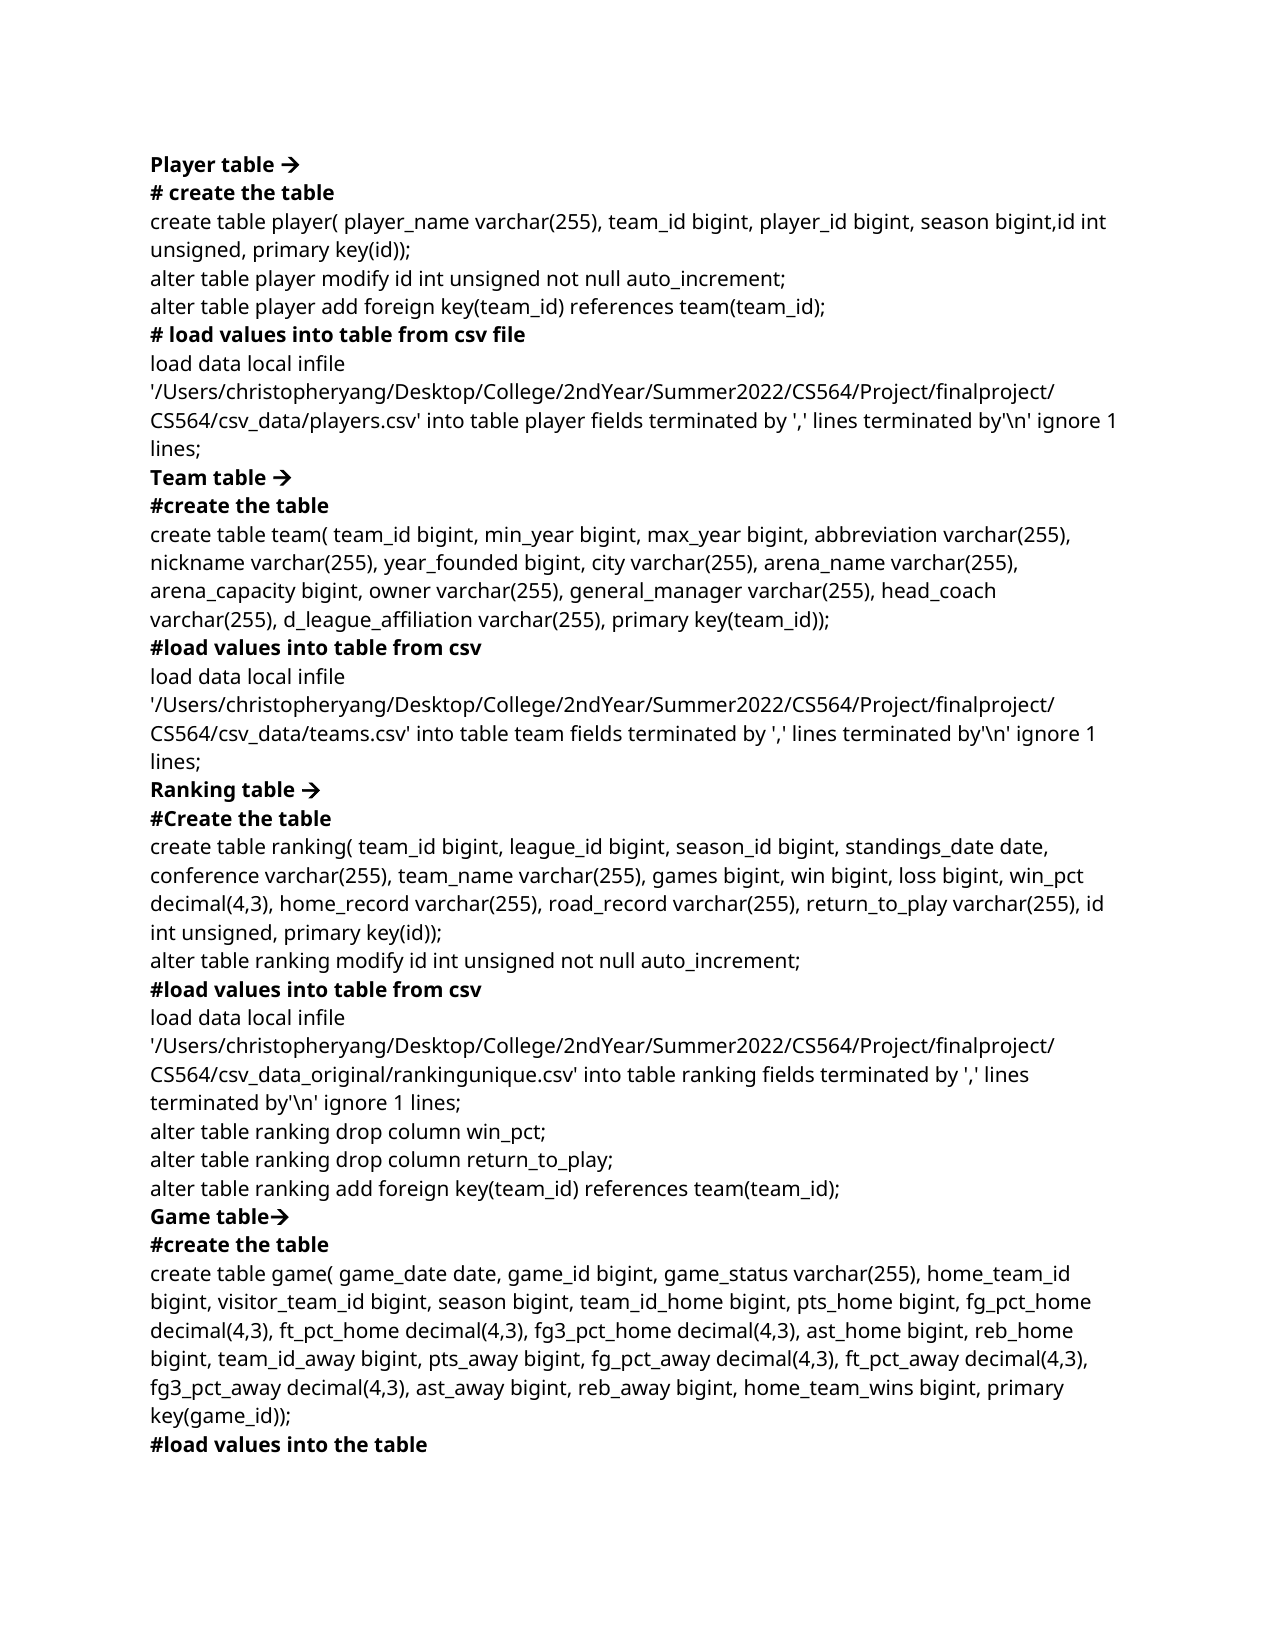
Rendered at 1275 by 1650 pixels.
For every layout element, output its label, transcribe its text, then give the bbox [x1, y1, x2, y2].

text create table ranking( team_id bigint, league_id bigint, season_id bigint, standings_date date, conference varchar(255), team_name varchar(255), games bigint, win bigint, loss bigint, win_pct decimal(4,3), home_record varchar(255), road_record varchar(255), return_to_play varchar(255), id int unsigned, primary key(id)); [150, 832, 1125, 946]
text alter table ranking modify id int unsigned not null auto_increment; [150, 946, 1125, 975]
text # create the table [150, 178, 1125, 207]
text load data local infile '/Users/christopheryang/Desktop/College/2ndYear/Summer2022/CS564/Project/finalproject/CS564/csv_data_original/rankingunique.csv' into table ranking fields terminated by ',' lines terminated by'\n' ignore 1 lines; [150, 1003, 1125, 1117]
text #load values into table from csv [150, 633, 1125, 662]
text #create the table [150, 1231, 1125, 1259]
text alter table ranking add foreign key(team_id) references team(team_id); [150, 1174, 1125, 1202]
text #load values into table from csv [150, 975, 1125, 1003]
text create table game( game_date date, game_id bigint, game_status varchar(255), home_team_id bigint, visitor_team_id bigint, season bigint, team_id_home bigint, pts_home bigint, fg_pct_home decimal(4,3), ft_pct_home decimal(4,3), fg3_pct_home decimal(4,3), ast_home bigint, reb_home bigint, team_id_away bigint, pts_away bigint, fg_pct_away decimal(4,3), ft_pct_away decimal(4,3), fg3_pct_away decimal(4,3), ast_away bigint, reb_away bigint, home_team_wins bigint, primary key(game_id)); [150, 1259, 1125, 1430]
text load data local infile '/Users/christopheryang/Desktop/College/2ndYear/Summer2022/CS564/Project/finalproject/CS564/csv_data/teams.csv' into table team fields terminated by ',' lines terminated by'\n' ignore 1 lines; [150, 662, 1125, 776]
text create table player( player_name varchar(255), team_id bigint, player_id bigint, season bigint,id int unsigned, primary key(id)); [150, 207, 1125, 264]
text #load values into the table [150, 1430, 1125, 1458]
text create table team( team_id bigint, min_year bigint, max_year bigint, abbreviation varchar(255), nickname varchar(255), year_founded bigint, city varchar(255), arena_name varchar(255), arena_capacity bigint, owner varchar(255), general_manager varchar(255), head_coach varchar(255), d_league_affiliation varchar(255), primary key(team_id)); [150, 520, 1125, 633]
text Team table [150, 463, 1125, 491]
text alter table player modify id int unsigned not null auto_increment; [150, 264, 1125, 292]
text # load values into table from csv file [150, 321, 1125, 349]
text alter table ranking drop column win_pct; [150, 1117, 1125, 1145]
text alter table ranking drop column return_to_play; [150, 1145, 1125, 1174]
text load data local infile '/Users/christopheryang/Desktop/College/2ndYear/Summer2022/CS564/Project/finalproject/CS564/csv_data/players.csv' into table player fields terminated by ',' lines terminated by'\n' ignore 1 lines; [150, 349, 1125, 463]
text Game table [150, 1202, 1125, 1231]
text #Create the table [150, 804, 1125, 832]
text #create the table [150, 491, 1125, 520]
text Ranking table [150, 776, 1125, 804]
text alter table player add foreign key(team_id) references team(team_id); [150, 292, 1125, 321]
text Player table [150, 150, 1125, 178]
